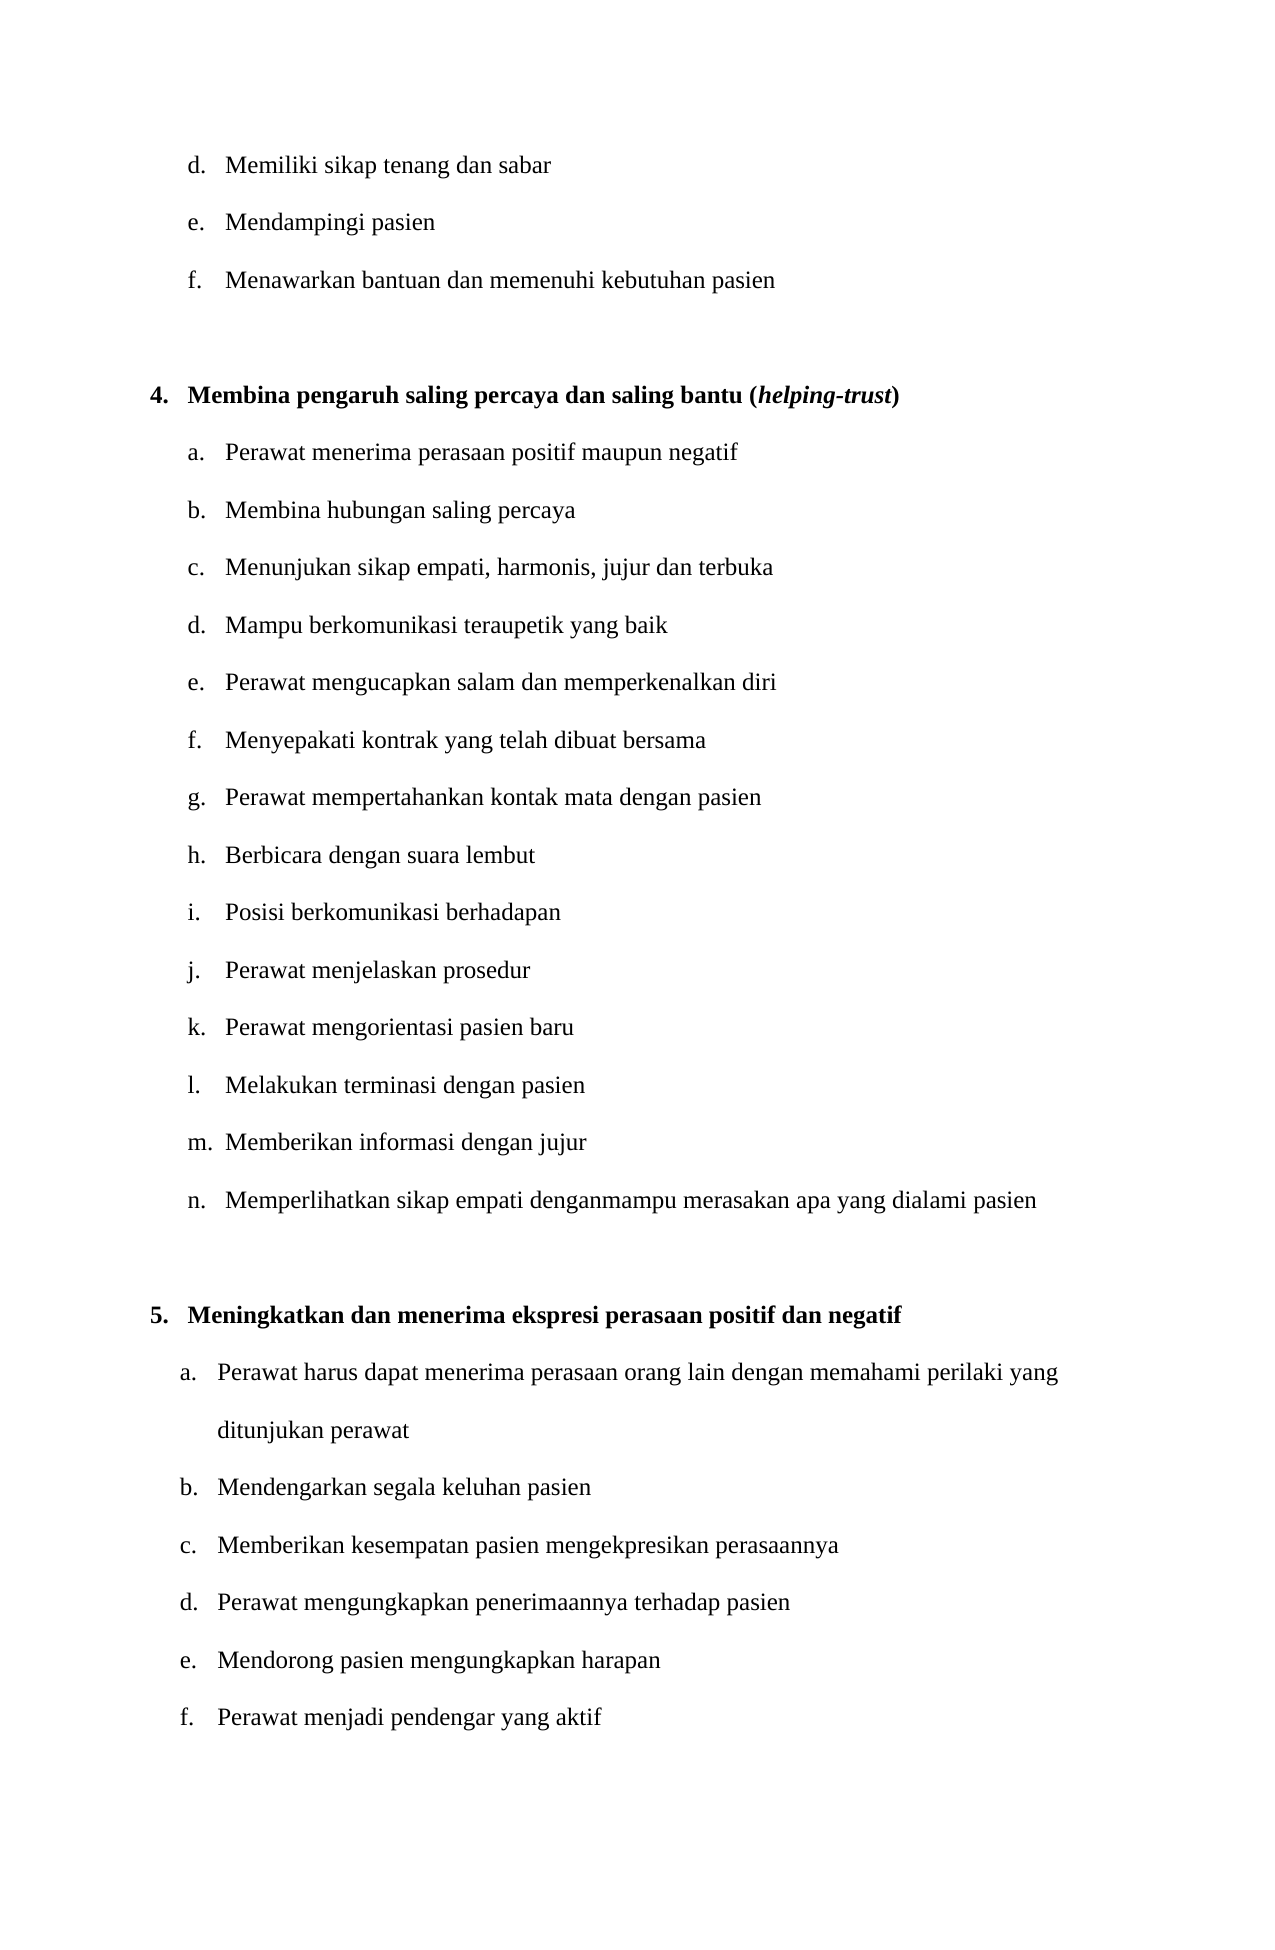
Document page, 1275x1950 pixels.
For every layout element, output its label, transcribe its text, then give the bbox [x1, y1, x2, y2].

list Meningkatkan dan menerima ekspresi perasaan positif dan negatif [150, 1300, 1125, 1329]
list Perawat mengorientasi pasien baru [187, 1012, 1125, 1041]
list Perawat mengungkapkan penerimaannya terhadap pasien [179, 1587, 1125, 1616]
list Perawat menjadi pendengar yang aktif [179, 1702, 1125, 1731]
list Melakukan terminasi dengan pasien [187, 1070, 1125, 1099]
list Perawat menjelaskan prosedur [187, 955, 1125, 984]
list Mendampingi pasien [187, 207, 1125, 236]
list Membina pengaruh saling percaya dan saling bantu (helping-trust) [150, 380, 1125, 409]
list Membina hubungan saling percaya [187, 495, 1125, 524]
list Perawat menerima perasaan positif maupun negatif [187, 437, 1125, 466]
list Mendorong pasien mengungkapkan harapan [179, 1645, 1125, 1674]
list Mendengarkan segala keluhan pasien [179, 1472, 1125, 1501]
list Menyepakati kontrak yang telah dibuat bersama [187, 725, 1125, 754]
list Perawat harus dapat menerima perasaan orang lain dengan memahami perilaki yang ditunjukan perawat [179, 1357, 1125, 1444]
list Perawat mempertahankan kontak mata dengan pasien [187, 782, 1125, 811]
list Menawarkan bantuan dan memenuhi kebutuhan pasien [187, 265, 1125, 294]
list Memberikan kesempatan pasien mengekpresikan perasaannya [179, 1530, 1125, 1559]
list Menunjukan sikap empati, harmonis, jujur dan terbuka [187, 552, 1125, 581]
list Berbicara dengan suara lembut [187, 840, 1125, 869]
list Memperlihatkan sikap empati denganmampu merasakan apa yang dialami pasien [187, 1185, 1125, 1214]
list Posisi berkomunikasi berhadapan [187, 897, 1125, 926]
list Memberikan informasi dengan jujur [187, 1127, 1125, 1156]
list Perawat mengucapkan salam dan memperkenalkan diri [187, 667, 1125, 696]
list Memiliki sikap tenang dan sabar [187, 150, 1125, 179]
list Mampu berkomunikasi teraupetik yang baik [187, 610, 1125, 639]
